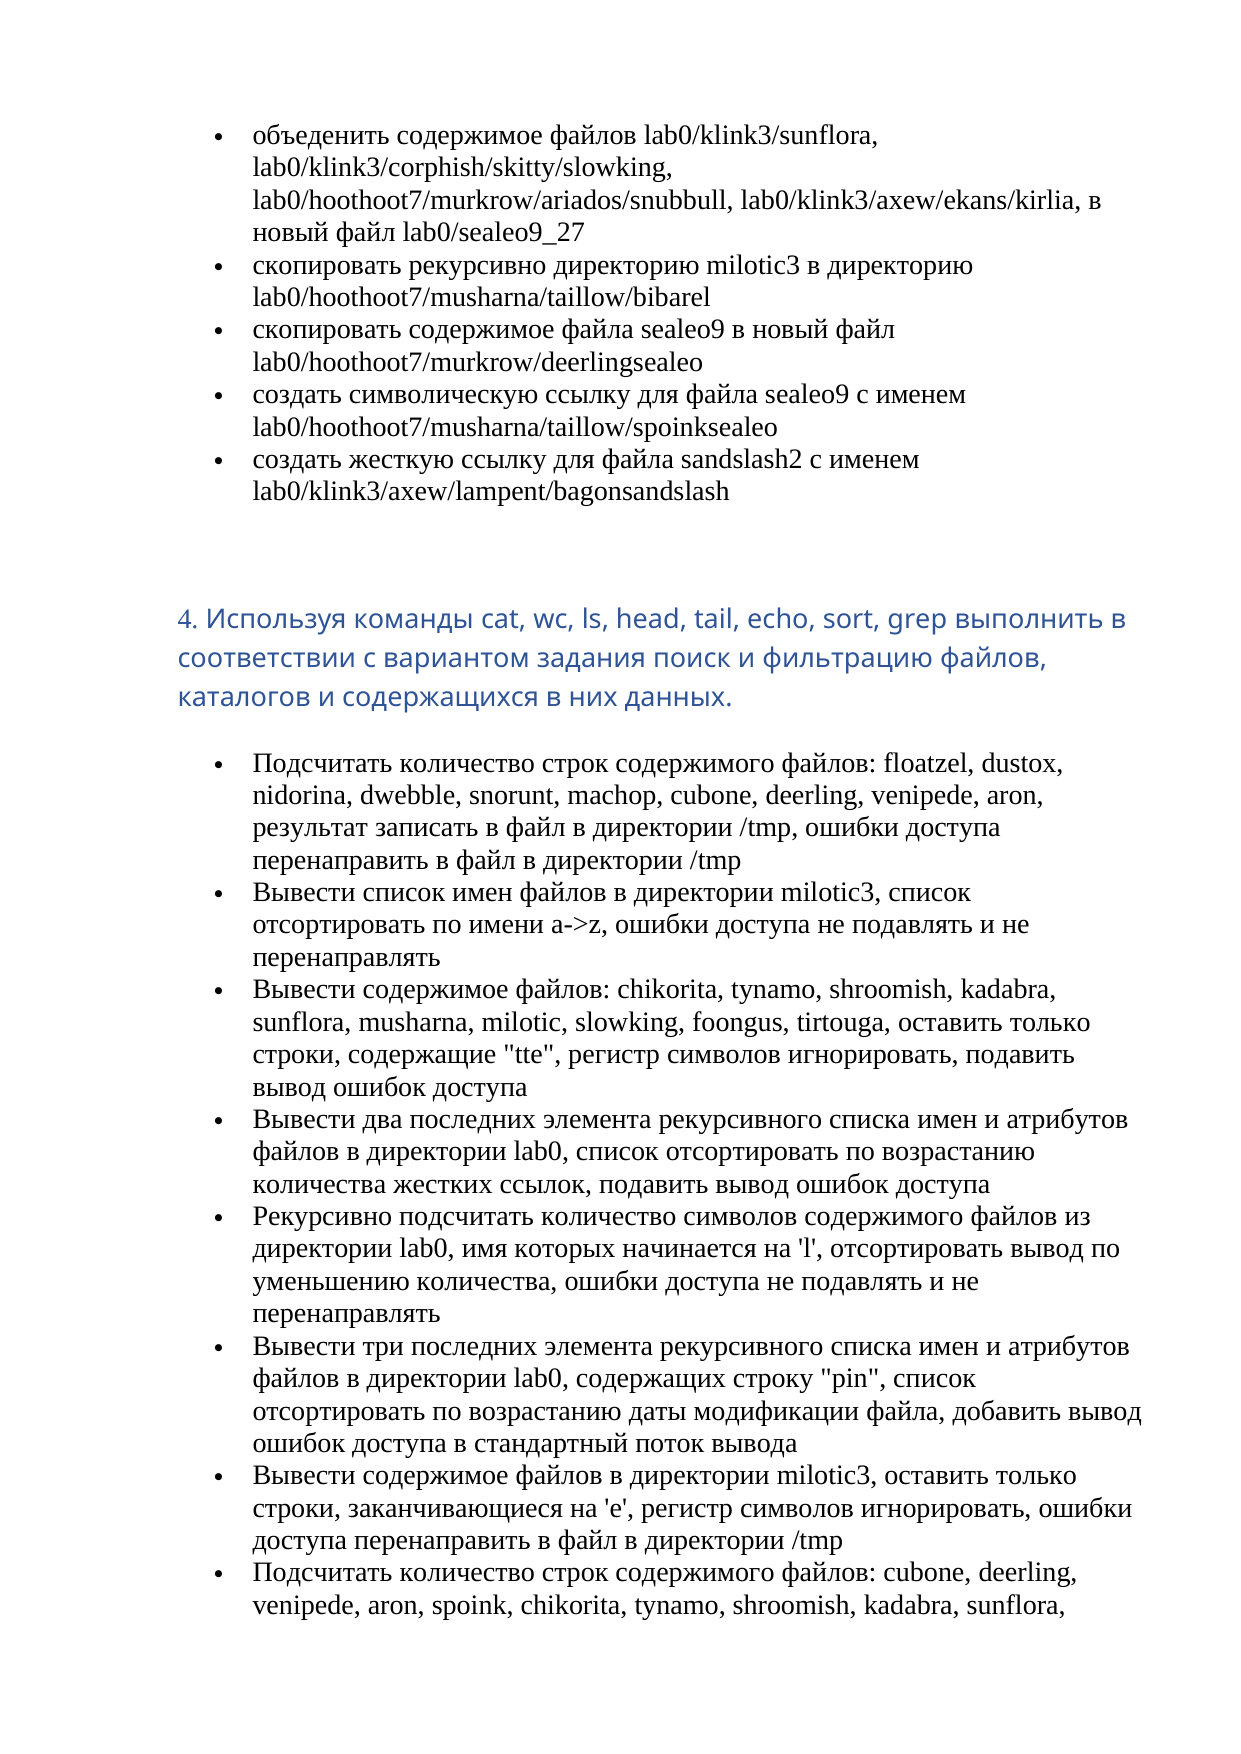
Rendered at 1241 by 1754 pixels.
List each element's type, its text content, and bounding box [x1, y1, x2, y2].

list Рекурсивно подсчитать количество символов содержимого файлов из директории lab0, имя которых начинается на 'l', отсортировать вывод по уменьшению количества, ошибки доступа не подавлять и не перенаправлять [215, 1199, 1152, 1329]
list Вывести два последних элемента рекурсивного списка имен и атрибутов файлов в директории lab0, список отсортировать по возрастанию количества жестких ссылок, подавить вывод ошибок доступа [215, 1102, 1152, 1199]
list Подсчитать количество строк содержимого файлов: floatzel, dustox, nidorina, dwebble, snorunt, machop, cubone, deerling, venipede, aron, результат записать в файл в директории /tmp, ошибки доступа перенаправить в файл в директории /tmp [215, 746, 1152, 875]
list Вывести содержимое файлов: chikorita, tynamo, shroomish, kadabra, sunflora, musharna, milotic, slowking, foongus, tirtouga, оставить только строки, содержащие "tte", регистр символов игнорировать, подавить вывод ошибок доступа [215, 972, 1152, 1102]
list Вывести содержимое файлов в директории milotic3, оставить только строки, заканчивающиеся на 'e', регистр символов игнорировать, ошибки доступа перенаправить в файл в директории /tmp [215, 1458, 1152, 1556]
list скопировать содержимое файла sealeo9 в новый файл lab0/hoothoot7/murkrow/deerlingsealeo [215, 312, 1152, 377]
list cоздать жесткую ссылку для файла sandslash2 с именем lab0/klink3/axew/lampent/bagonsandslash [215, 442, 1152, 507]
list Вывести список имен файлов в директории milotic3, список отсортировать по имени a->z, ошибки доступа не подавлять и не перенаправлять [215, 875, 1152, 972]
subtitle 4. Используя команды cat, wc, ls, head, tail, echo, sort, grep выполнить в соответствии с вариантом задания поиск и фильтрацию файлов, каталогов и содержащихся в них данных. [177, 599, 1152, 714]
list Вывести три последних элемента рекурсивного списка имен и атрибутов файлов в директории lab0, содержащих строку "pin", список отсортировать по возрастанию даты модификации файла, добавить вывод ошибок доступа в стандартный поток вывода [215, 1329, 1152, 1458]
list скопировать рекурсивно директорию milotic3 в директорию lab0/hoothoot7/musharna/taillow/bibarel [215, 248, 1152, 312]
list объеденить содержимое файлов lab0/klink3/sunflora, lab0/klink3/corphish/skitty/slowking, lab0/hoothoot7/murkrow/ariados/snubbull, lab0/klink3/axew/ekans/kirlia, в новый файл lab0/sealeo9_27 [215, 118, 1152, 248]
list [215, 1556, 1152, 1620]
list cоздать символическую ссылку для файла sealeo9 с именем lab0/hoothoot7/musharna/taillow/spoinksealeo [215, 377, 1152, 442]
